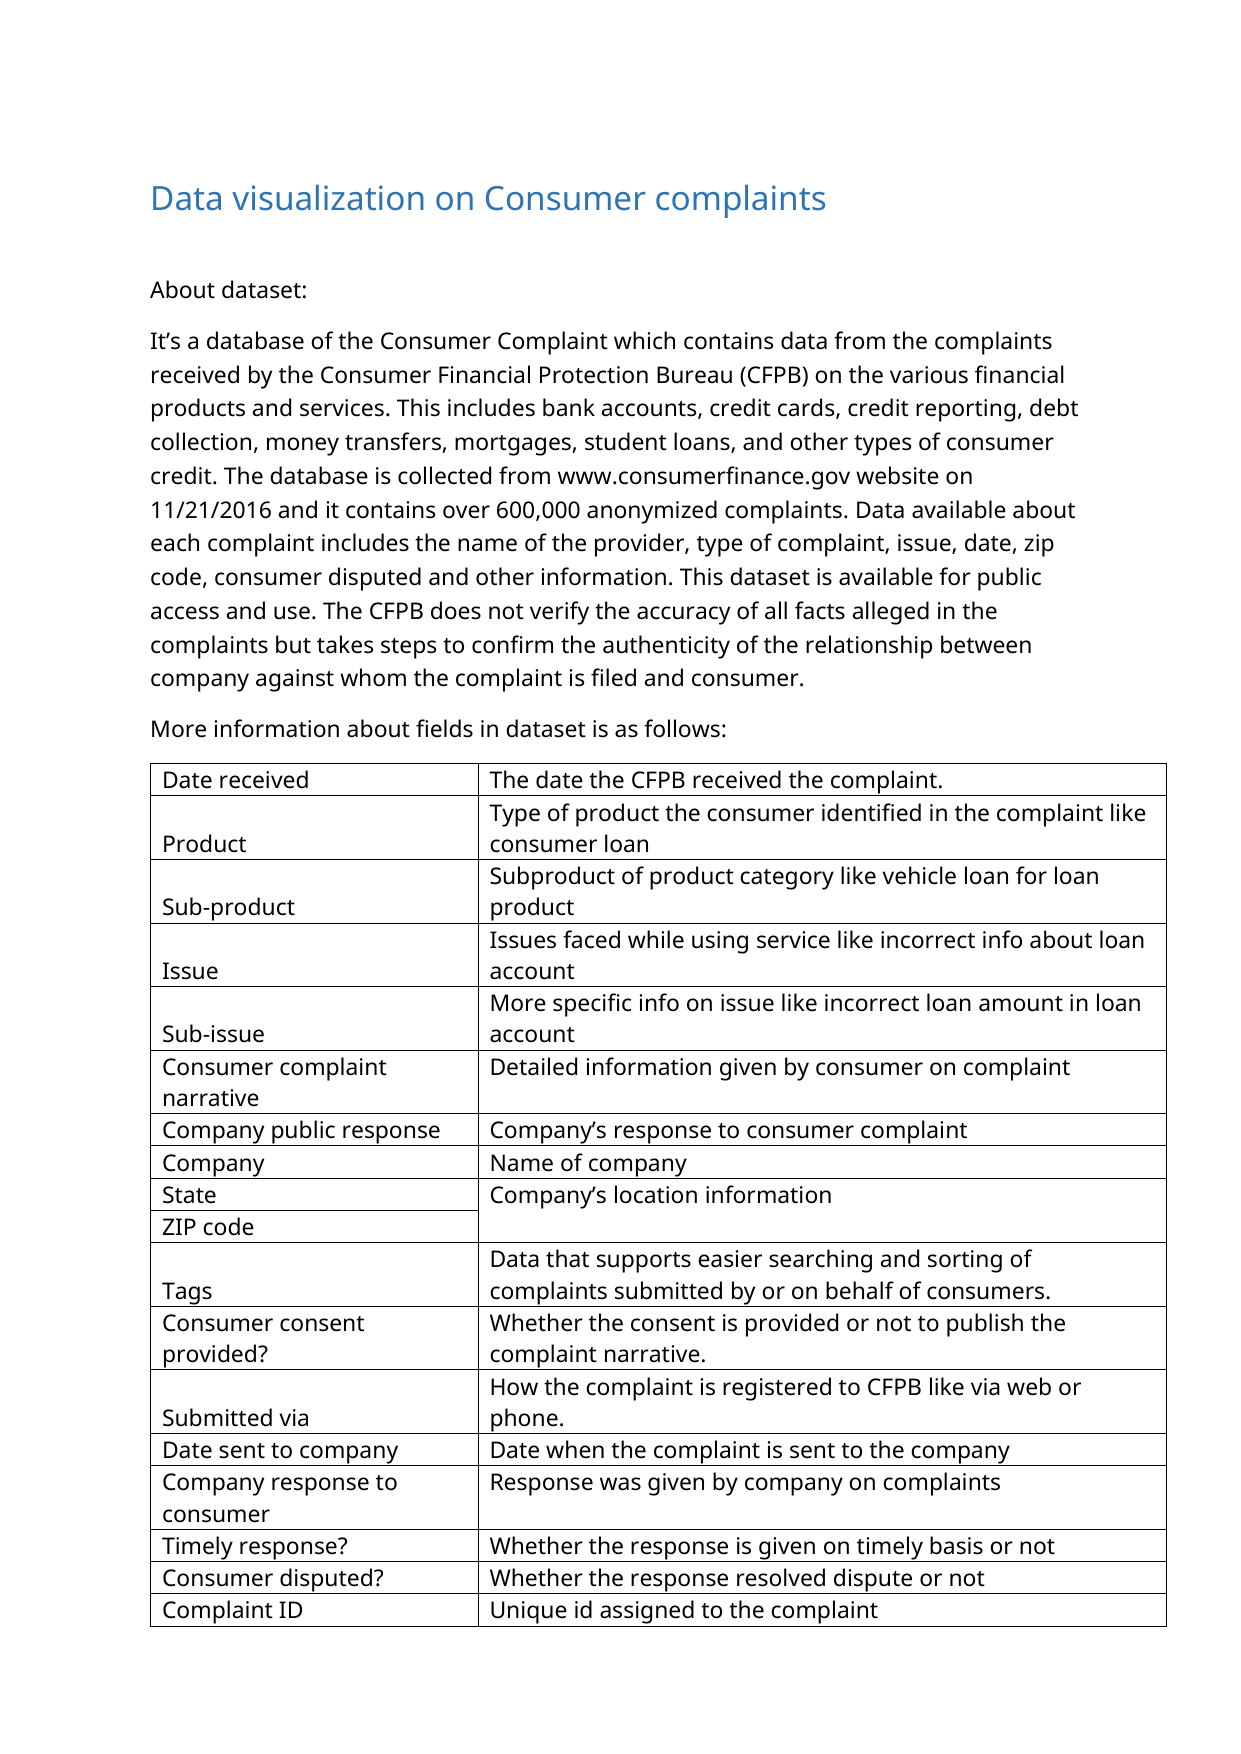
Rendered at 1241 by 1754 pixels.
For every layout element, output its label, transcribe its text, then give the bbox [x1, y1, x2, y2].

text More information about fields in dataset is as follows: [150, 713, 1090, 744]
table_cell Data that supports easier searching and sorting of complaints submitted by or on behalf of consumers. [479, 1243, 1166, 1306]
table_header Date received [151, 764, 478, 795]
table_cell Whether the response is given on timely basis or not [479, 1530, 1166, 1561]
table_cell State [151, 1179, 478, 1210]
table_cell Whether the response resolved dispute or not [479, 1562, 1166, 1593]
table_cell How the complaint is registered to CFPB like via web or phone. [479, 1370, 1166, 1433]
table_cell Company public response [151, 1114, 478, 1145]
table_cell Subproduct of product category like vehicle loan for loan product [479, 860, 1166, 922]
table_cell Company’s response to consumer complaint [479, 1114, 1166, 1145]
text It’s a database of the Consumer Complaint which contains data from the complaints received by the Consumer Financial Protection Bureau (CFPB) on the various financial products and services. This includes bank accounts, credit cards, credit reporting, debt collection, money transfers, mortgages, student loans, and other types of consumer credit. The database is collected from www.consumerfinance.gov website on 11/21/2016 and it contains over 600,000 anonymized complaints. Data available about each complaint includes the name of the provider, type of complaint, issue, date, zip code, consumer disputed and other information. This dataset is available for public access and use. The CFPB does not verify the accuracy of all facts alleged in the complaints but takes steps to confirm the authenticity of the relationship between company against whom the complaint is filed and consumer. [150, 325, 1090, 693]
table_cell Tags [151, 1243, 478, 1306]
table_cell Complaint ID [151, 1594, 478, 1626]
table_cell Name of company [479, 1146, 1166, 1178]
table_cell Response was given by company on complaints [479, 1466, 1166, 1529]
table_cell Unique id assigned to the complaint [479, 1594, 1166, 1626]
table_cell ZIP code [151, 1211, 478, 1242]
subtitle Data visualization on Consumer complaints [150, 175, 1090, 220]
table_cell Sub-issue [151, 987, 478, 1049]
table_cell Type of product the consumer identified in the complaint like consumer loan [479, 796, 1166, 859]
table_cell Whether the consent is provided or not to publish the complaint narrative. [479, 1307, 1166, 1369]
table_cell Product [151, 796, 478, 859]
table_cell Submitted via [151, 1370, 478, 1433]
table_cell Company’s location information [479, 1179, 1166, 1242]
table_cell Timely response? [151, 1530, 478, 1561]
text About dataset: [150, 274, 1090, 306]
table_cell More specific info on issue like incorrect loan amount in loan account [479, 987, 1166, 1049]
table_cell Company [151, 1146, 478, 1178]
table_cell Sub-product [151, 860, 478, 922]
table_cell Consumer disputed? [151, 1562, 478, 1593]
table_header The date the CFPB received the complaint. [479, 764, 1166, 795]
table_cell Company response to consumer [151, 1466, 478, 1529]
table_cell Consumer complaint narrative [151, 1051, 478, 1113]
table_cell Consumer consent provided? [151, 1307, 478, 1369]
table_cell Detailed information given by consumer on complaint [479, 1051, 1166, 1113]
table_cell Issues faced while using service like incorrect info about loan account [479, 924, 1166, 986]
table_cell Date when the complaint is sent to the company [479, 1434, 1166, 1465]
table_cell Issue [151, 924, 478, 986]
table_cell Date sent to company [151, 1434, 478, 1465]
